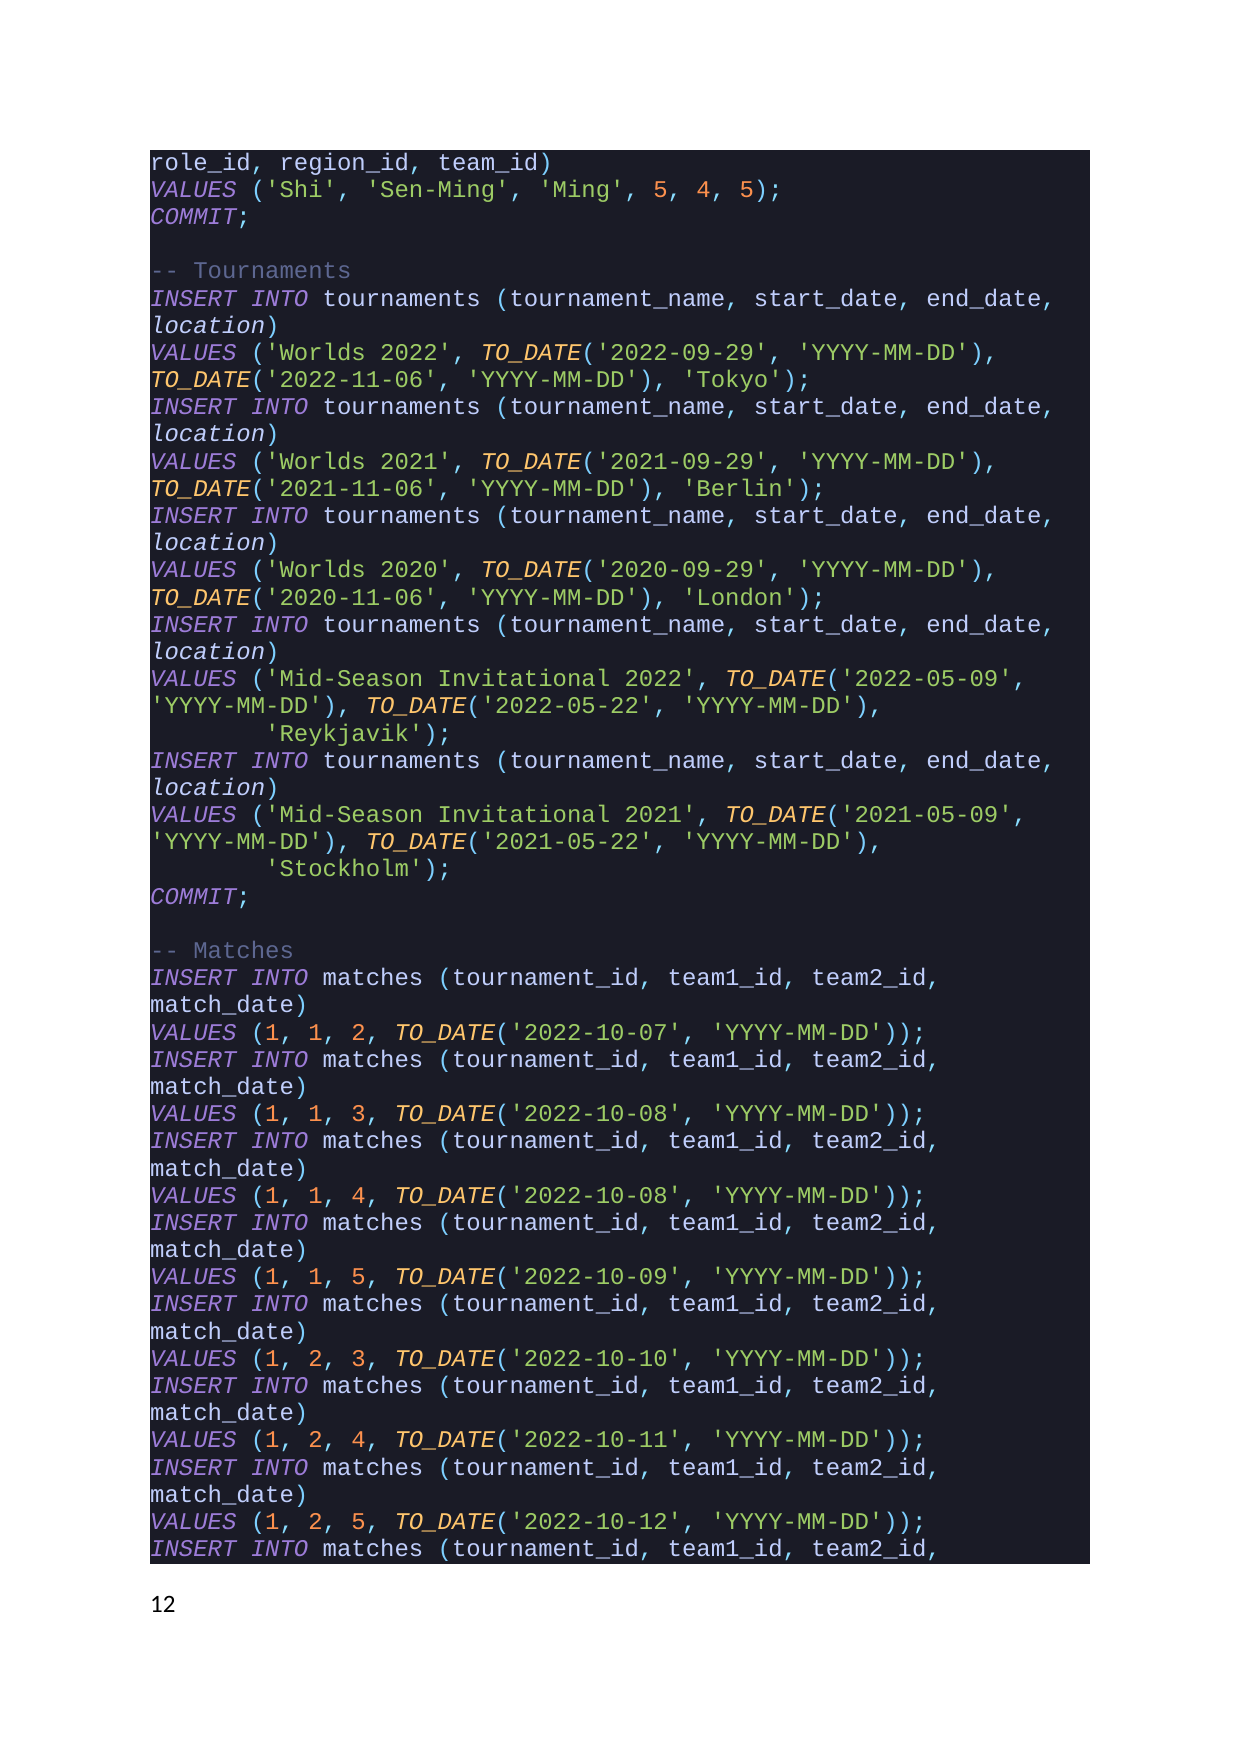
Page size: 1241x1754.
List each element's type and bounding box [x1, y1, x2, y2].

text [150, 150, 1090, 1564]
